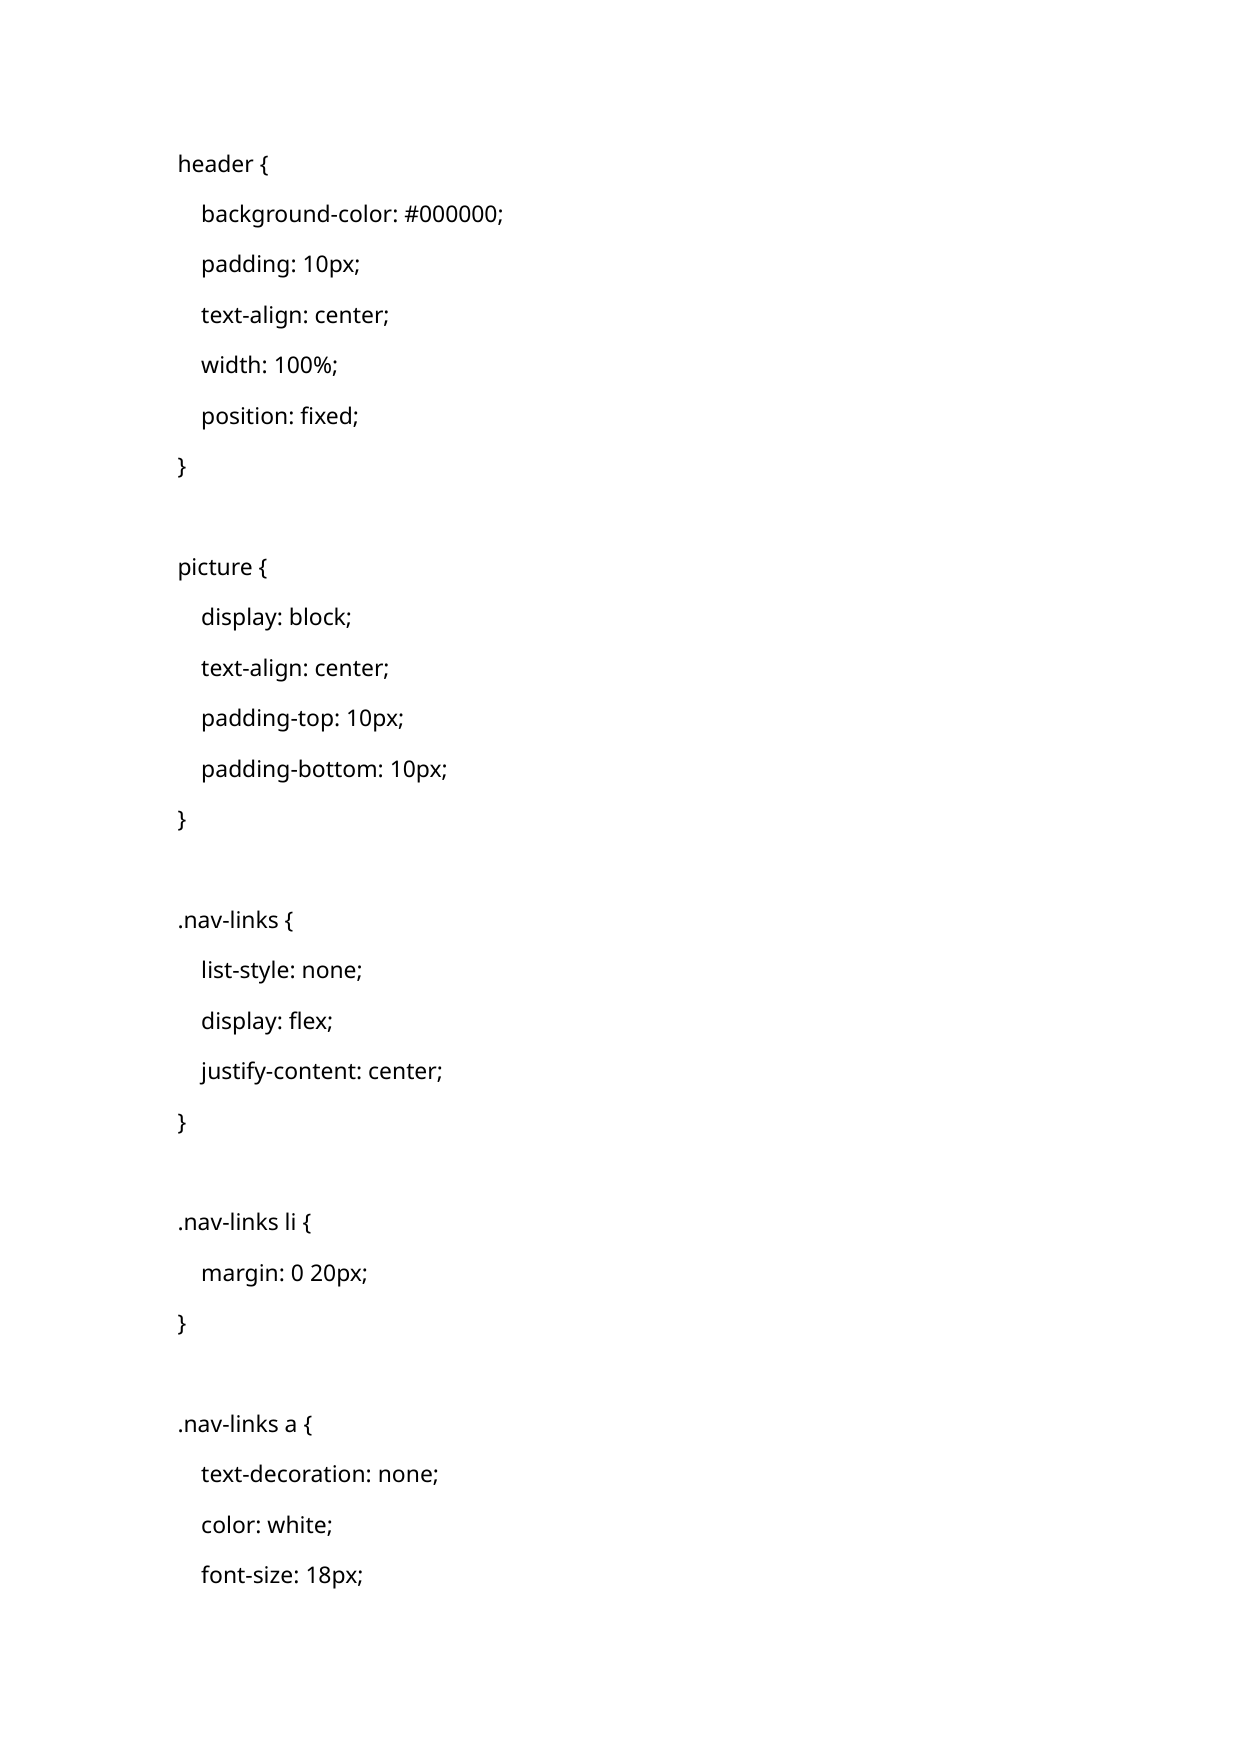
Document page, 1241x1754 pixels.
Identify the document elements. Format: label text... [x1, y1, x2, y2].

text text-align: center; [177, 299, 1063, 330]
text padding: 10px; [177, 248, 1063, 280]
text list-style: none; [177, 954, 1063, 986]
text padding-bottom: 10px; [177, 753, 1063, 784]
text header { [177, 148, 1063, 179]
text } [177, 1106, 1063, 1137]
text padding-top: 10px; [177, 702, 1063, 733]
text text-decoration: none; [177, 1458, 1063, 1490]
text font-size: 18px; [177, 1559, 1063, 1591]
text justify-content: center; [177, 1055, 1063, 1086]
text color: white; [177, 1509, 1063, 1540]
text picture { [177, 551, 1063, 582]
text .nav-links li { [177, 1206, 1063, 1238]
text } [177, 1307, 1063, 1338]
text margin: 0 20px; [177, 1257, 1063, 1288]
text .nav-links { [177, 904, 1063, 935]
text } [177, 803, 1063, 834]
text display: block; [177, 601, 1063, 633]
text position: fixed; [177, 400, 1063, 431]
text width: 100%; [177, 349, 1063, 381]
text display: flex; [177, 1005, 1063, 1036]
text } [177, 450, 1063, 481]
text text-align: center; [177, 652, 1063, 683]
text .nav-links a { [177, 1408, 1063, 1439]
text background-color: #000000; [177, 198, 1063, 229]
